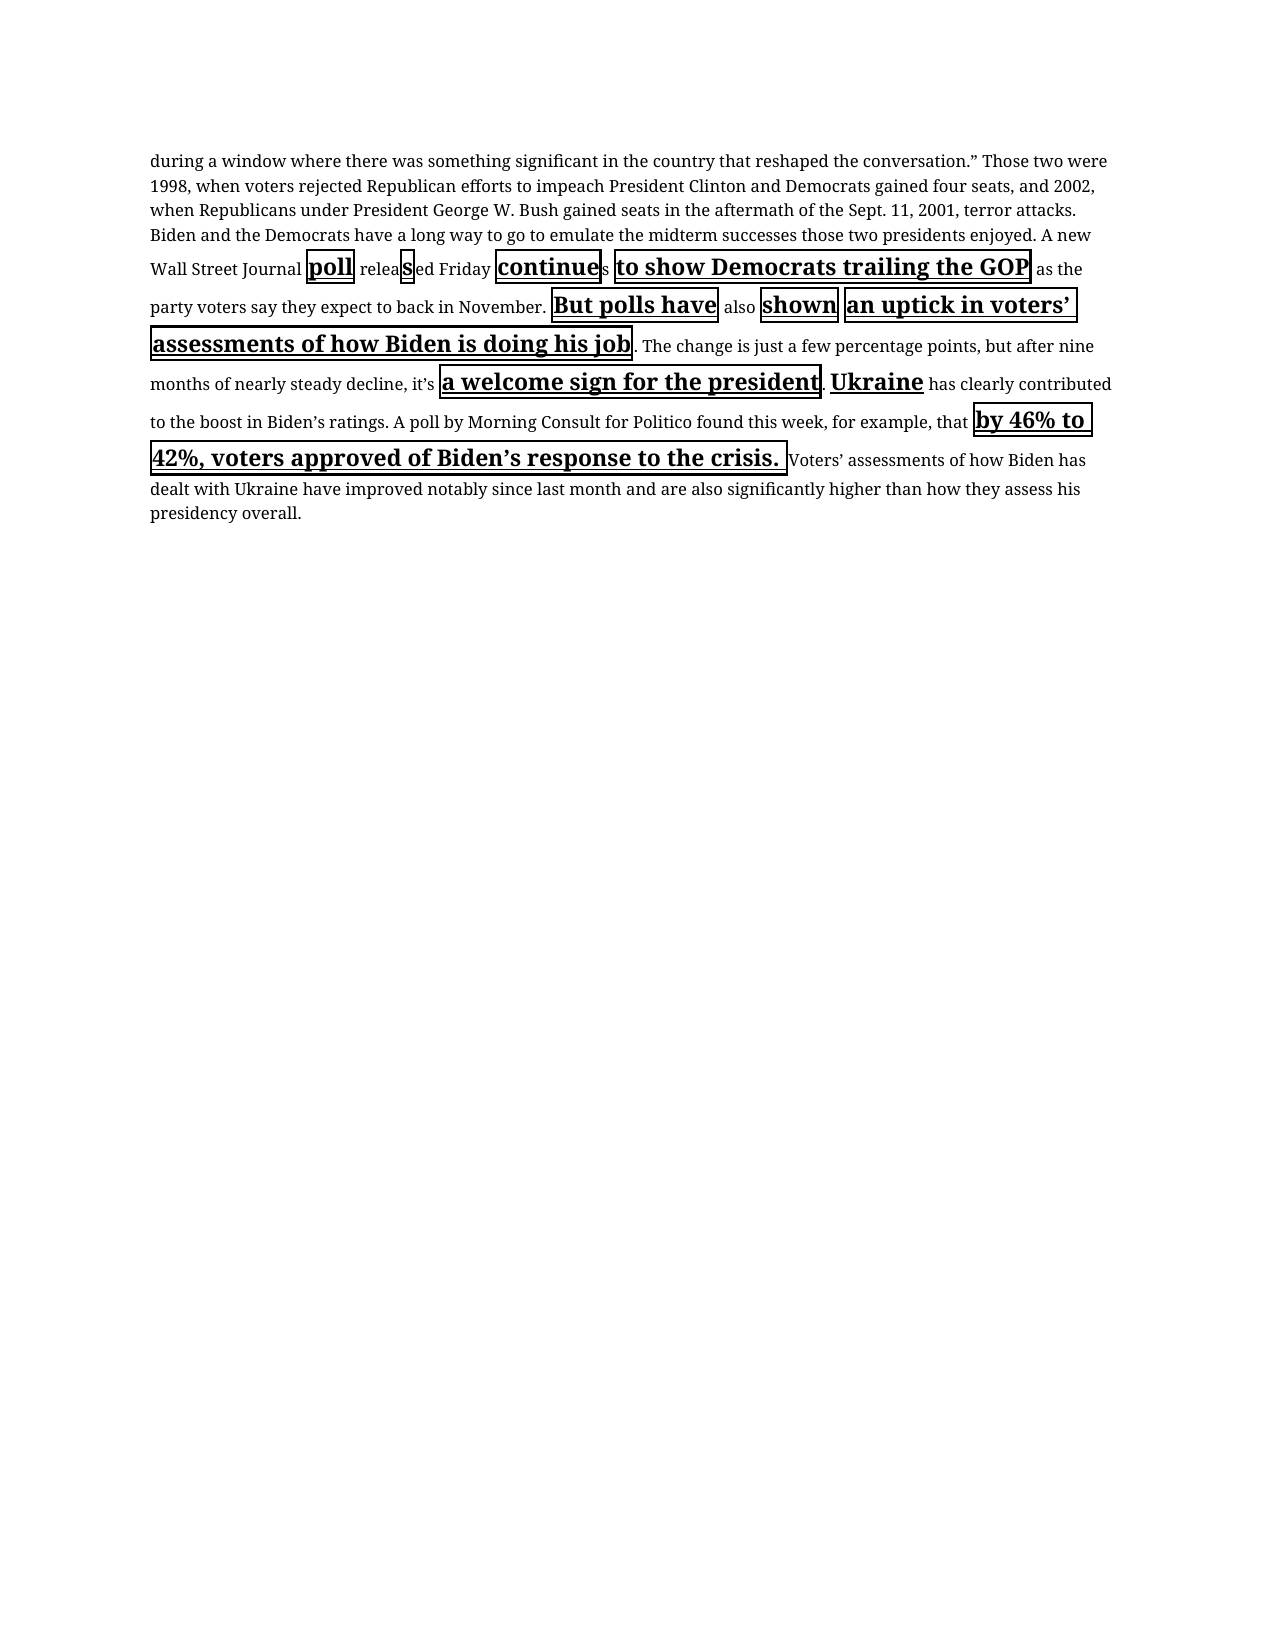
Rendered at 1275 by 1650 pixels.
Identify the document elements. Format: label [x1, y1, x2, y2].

text [150, 150, 1125, 524]
